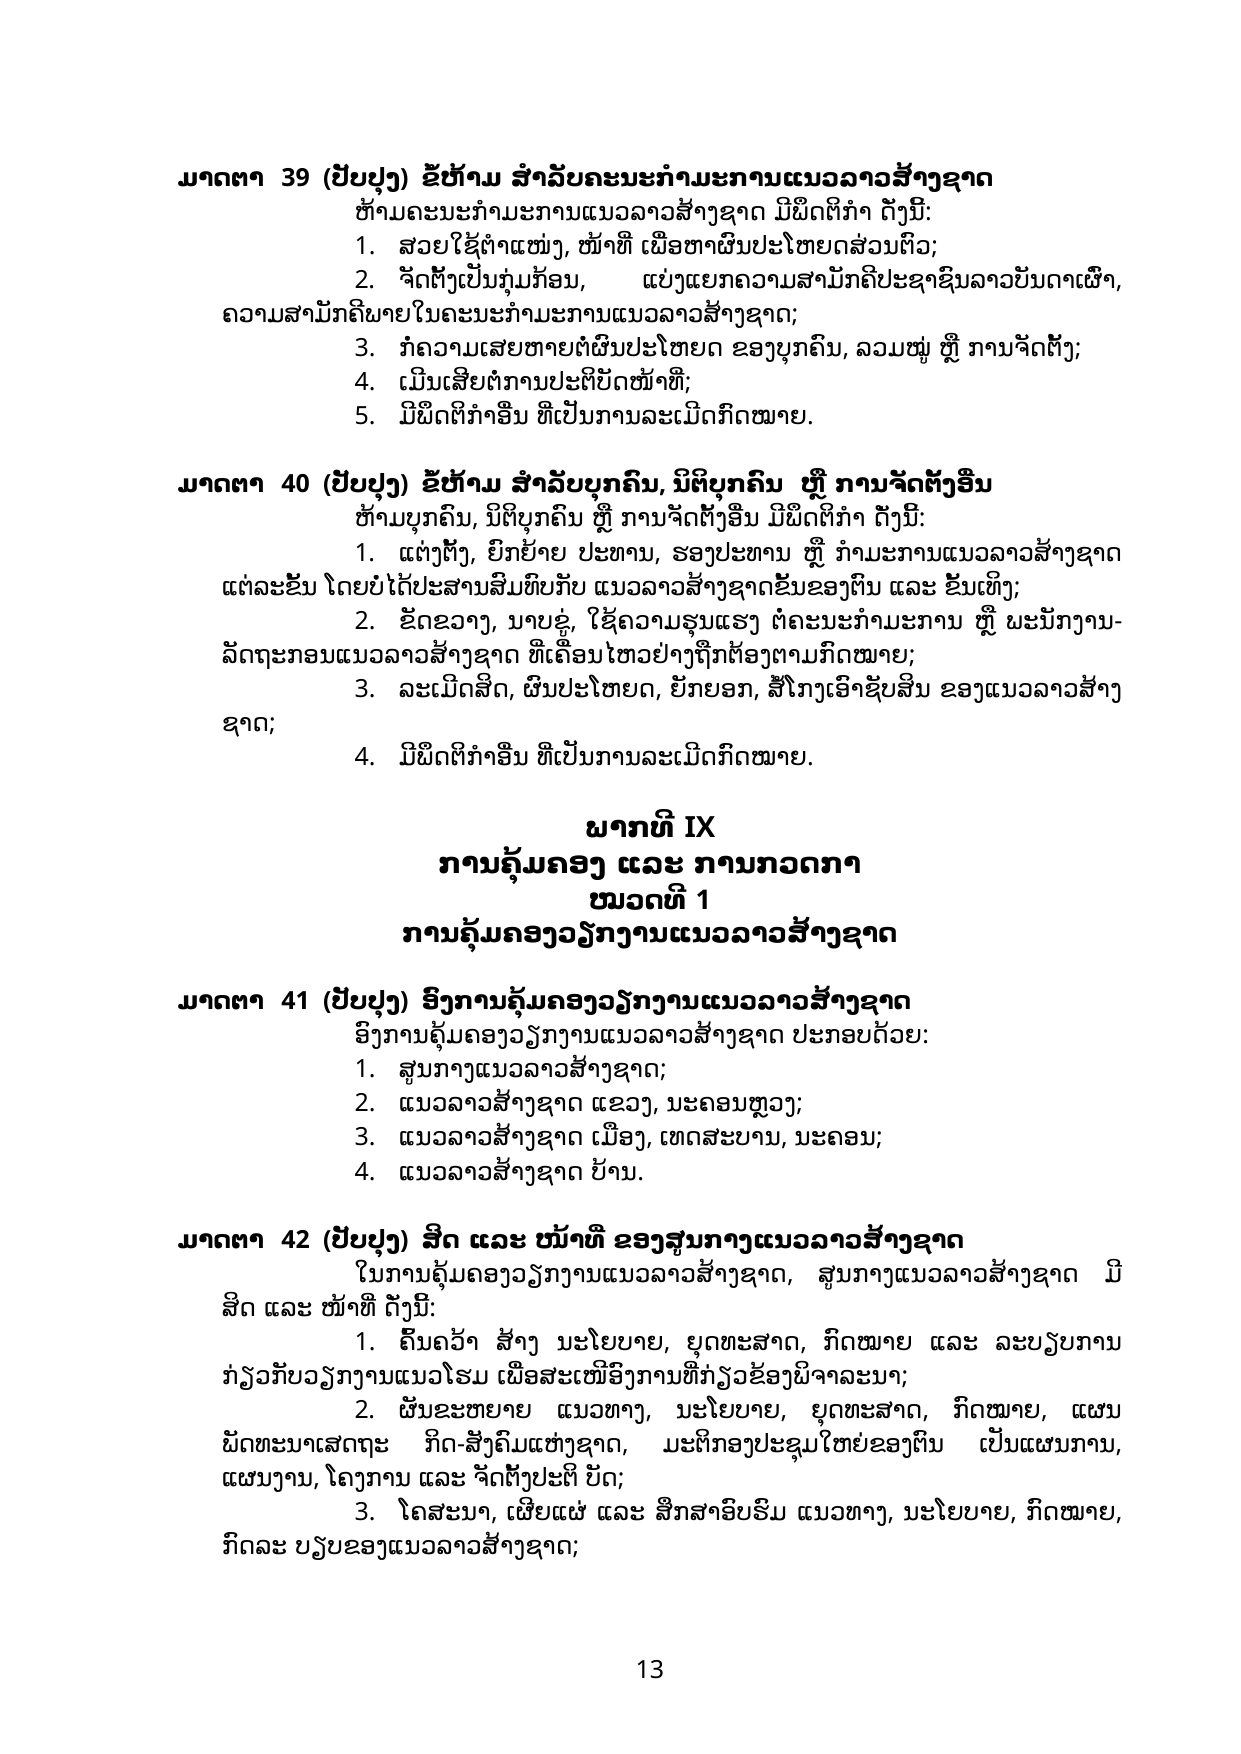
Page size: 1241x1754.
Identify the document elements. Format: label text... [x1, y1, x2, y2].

text ພາກທີ IX [177, 807, 1122, 846]
list ຈັດຕັ້ງເປັນກຸ່ມກ້ອນ, ແບ່ງແຍກຄວາມສາມັກຄີປະຊາຊົນລາວບັນດາເຜົ່າ, ຄວາມສາມັກຄີພາຍໃນຄະນະກຳມະການແນວລາວສ້າງຊາດ; [222, 262, 1122, 330]
list ສວຍໃຊ້ຕຳແໜ່ງ, ໜ້າທີ່ ເພື່ອຫາຜົນປະໂຫຍດສ່ວນຕົວ; [222, 228, 1122, 262]
list ຄົ້ນຄວ້າ ສ້າງ ນະໂຍບາຍ, ຍຸດທະສາດ, ກົດໝາຍ ແລະ ລະບຽບການ ກ່ຽວກັບວຽກງານແນວໂຮມ ເພື່ອສະເໜີອົງການທີ່ກ່ຽວຂ້ອງພິຈາລະນາ; [222, 1323, 1122, 1392]
text ມາດຕາ 40 (ປັບປຸງ) ຂໍ້ຫ້າມ ສຳລັບບຸກຄົນ, ນິຕິບຸກຄົນ ຫຼື ການຈັດຕັ້ງອື່ນ [177, 466, 1122, 500]
list ລະເມີດສິດ, ຜົນປະໂຫຍດ, ຍັກຍອກ, ສໍ້ໂກງເອົາຊັບສິນ ຂອງແນວລາວສ້າງຊາດ; [222, 670, 1122, 738]
text ການຄຸ້ມຄອງວຽກງານແນວລາວສ້າງຊາດ [177, 917, 1122, 949]
text ມາດຕາ 41 (ປັບປຸງ) ອົງການຄຸ້ມຄອງວຽກງານແນວລາວສ້າງຊາດ [177, 983, 1122, 1017]
text ມາດຕາ 42 (ປັບປຸງ) ສິດ ແລະ ໜ້າທີ່ ຂອງສູນກາງແນວລາວສ້າງຊາດ [177, 1221, 1122, 1255]
list ແຕ່ງຕັ້ງ, ຍົກຍ້າຍ ປະທານ, ຮອງປະທານ ຫຼື ກຳມະການແນວລາວສ້າງຊາດແຕ່ລະຂັ້ນ ໂດຍບໍ່ໄດ້ປະສານສົມທົບກັບ ແນວລາວສ້າງຊາດຂັ້ນຂອງຕົນ ແລະ ຂັ້ນເທິງ; [222, 534, 1122, 602]
list ຂັດຂວາງ, ນາບຂູ່, ໃຊ້ຄວາມຮຸນແຮງ ຕໍ່ຄະນະກຳມະການ ຫຼື ພະນັກງານ-ລັດຖະກອນແນວລາວສ້າງຊາດ ທີ່ເຄື່ອນໄຫວຢ່າງຖືກຕ້ອງຕາມກົດໝາຍ; [222, 602, 1122, 670]
list ແນວລາວສ້າງຊາດ ແຂວງ, ນະຄອນຫຼວງ; [215, 1085, 1122, 1119]
list ແນວລາວສ້າງຊາດ ບ້ານ. [215, 1153, 1122, 1187]
text ການຄຸ້ມຄອງ ແລະ ການກວດກາ [177, 846, 1122, 880]
list ແນວລາວສ້າງຊາດ ເມືອງ, ເທດສະບານ, ນະຄອນ; [215, 1119, 1122, 1153]
text ມາດຕາ 39 (ປັບປຸງ) ຂໍ້ຫ້າມ ສຳລັບຄະນະກຳມະການແນວລາວສ້າງຊາດ [177, 159, 1122, 193]
list ມີພຶດຕິກຳອື່ນ ທີ່ເປັນການລະເມີດກົດໝາຍ. [222, 738, 1122, 773]
list ໂຄສະນາ, ເຜີຍແຜ່ ແລະ ສຶກສາອົບຮົມ ແນວທາງ, ນະໂຍບາຍ, ກົດໝາຍ, ກົດລະ ບຽບຂອງແນວລາວສ້າງຊາດ; [222, 1494, 1122, 1562]
list ມີພຶດຕິກຳອື່ນ ທີ່ເປັນການລະເມີດກົດໝາຍ. [222, 398, 1122, 432]
list ກໍ່ຄວາມເສຍຫາຍຕໍ່ຜົນປະໂຫຍດ ຂອງບຸກຄົນ, ລວມໝູ່ ຫຼື ການຈັດຕັ້ງ; [222, 330, 1122, 364]
text ຫ້າມບຸກຄົນ, ນິຕິບຸກຄົນ ຫຼື ການຈັດຕັ້ງອື່ນ ມີພຶດຕິກຳ ດັ່ງນີ້: [177, 500, 1122, 534]
text ອົງການຄຸ້ມຄອງວຽກງານແນວລາວສ້າງຊາດ ປະກອບດ້ວຍ: [177, 1017, 1122, 1051]
text ຫ້າມຄະນະກຳມະການແນວລາວສ້າງຊາດ ມີພຶດຕິກຳ ດັ່ງນີ້: [177, 193, 1122, 228]
list ສູນກາງແນວລາວສ້າງຊາດ; [215, 1051, 1122, 1085]
list ຜັນຂະຫຍາຍ ແນວທາງ, ນະໂຍບາຍ, ຍຸດທະສາດ, ກົດໝາຍ, ແຜນພັດທະນາເສດຖະ ກິດ-ສັງຄົມແຫ່ງຊາດ, ມະຕິກອງປະຊຸມໃຫຍ່ຂອງຕົນ ເປັນແຜນການ, ແຜນງານ, ໂຄງການ ແລະ ຈັດຕັ້ງປະຕິ ບັດ; [222, 1392, 1122, 1494]
text ໃນການຄຸ້ມຄອງວຽກງານແນວລາວສ້າງຊາດ, ສູນກາງແນວລາວສ້າງຊາດ ມີ ສິດ ແລະ ໜ້າທີ່ ດັ່ງນີ້: [222, 1255, 1122, 1323]
text ໝວດທີ 1 [177, 880, 1122, 917]
list ເມີນເສີຍຕໍ່ການປະຕິບັດໜ້າທີ່; [222, 364, 1122, 398]
